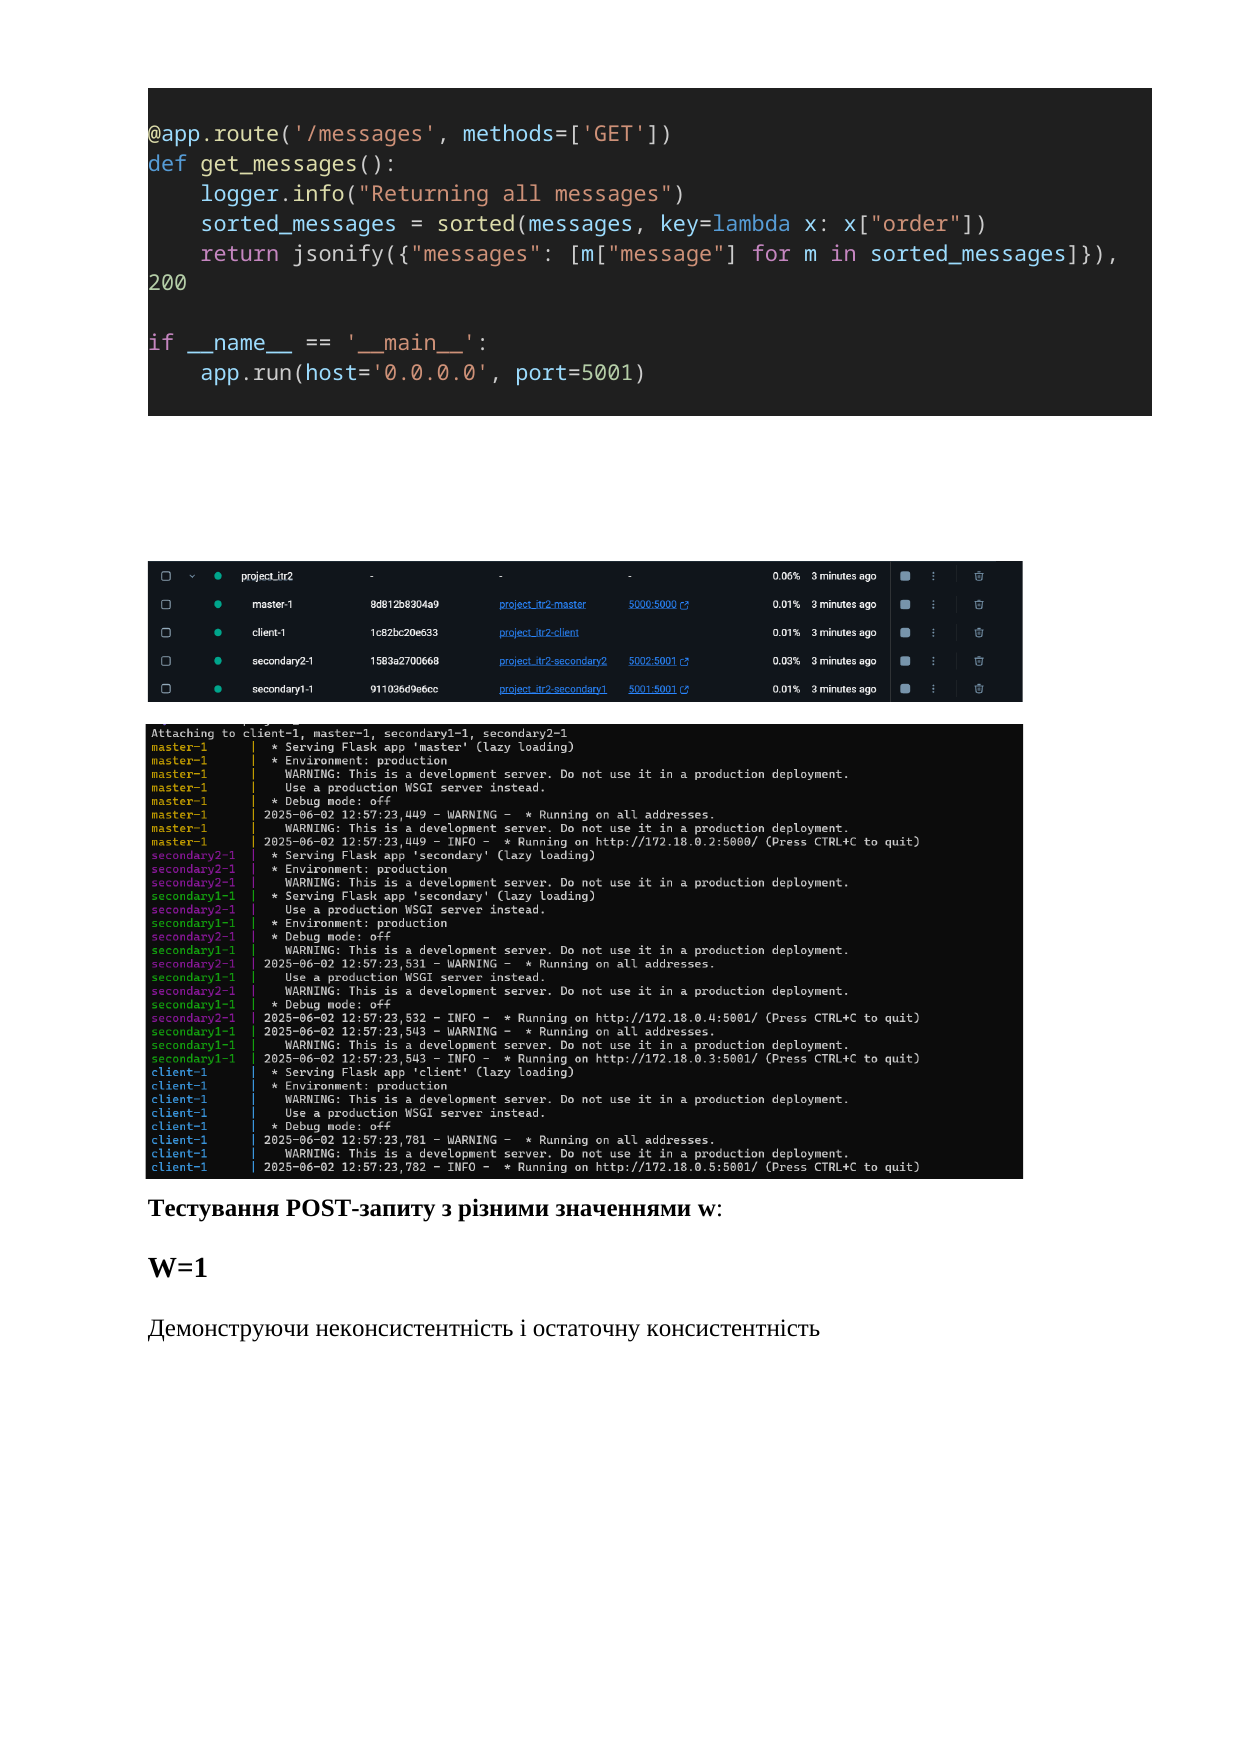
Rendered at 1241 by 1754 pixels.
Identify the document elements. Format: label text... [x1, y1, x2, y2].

text def get_messages(): [148, 148, 1152, 178]
text app.run(host='0.0.0.0', port=5001) [148, 357, 1152, 386]
text Тестування POST-запиту з різними значеннями w: [148, 1193, 1152, 1221]
picture [147, 561, 1022, 702]
text sorted_messages = sorted(messages, key=lambda x: x["order"]) [148, 208, 1152, 237]
picture [145, 724, 1023, 1178]
text W=1 [148, 1250, 1152, 1284]
text return jsonify({"messages": [m["message"] for m in sorted_messages]}), 200 [148, 237, 1152, 297]
text Демонструючи неконсистентність і остаточну консистентність [148, 1313, 1152, 1342]
text @app.route('/messages', methods=['GET']) [148, 118, 1152, 148]
text if __name__ == '__main__': [148, 327, 1152, 357]
text logger.info("Returning all messages") [148, 178, 1152, 208]
